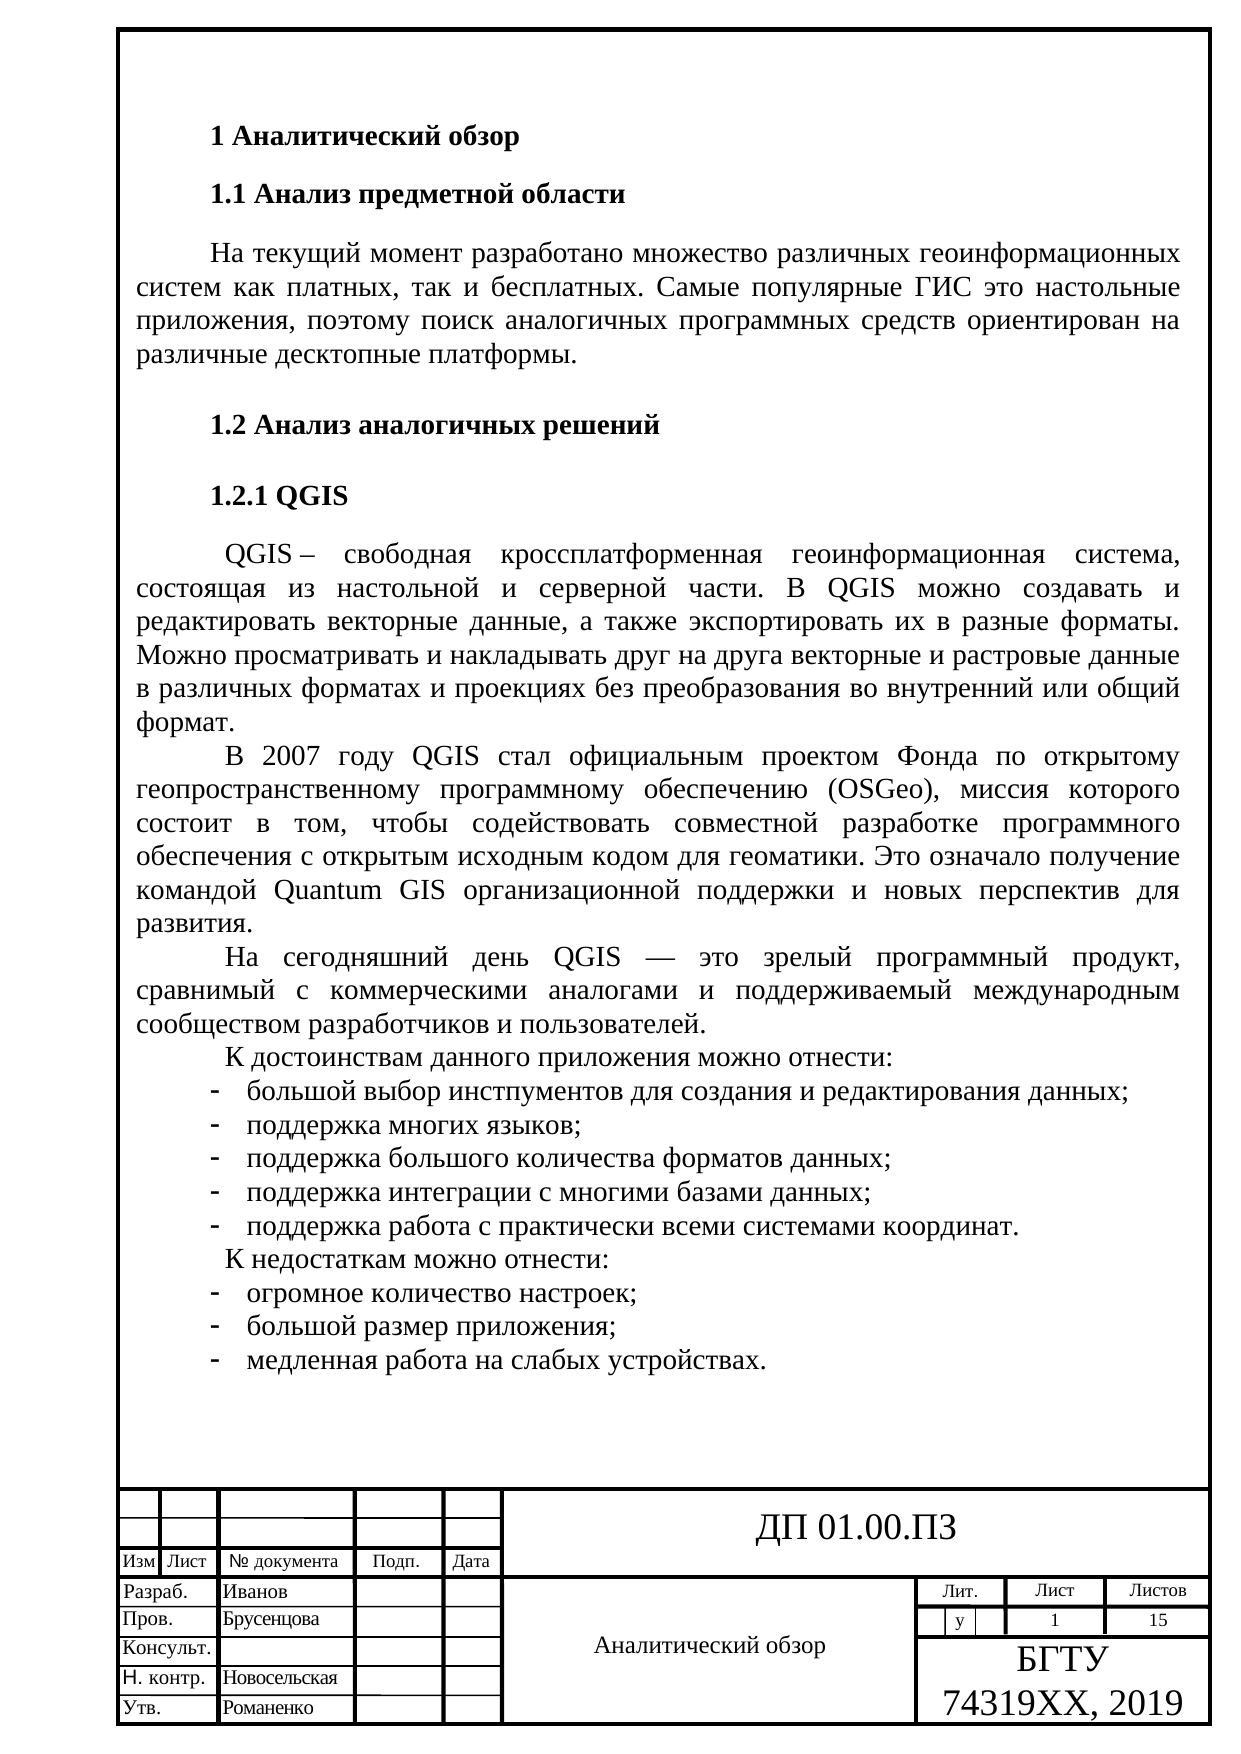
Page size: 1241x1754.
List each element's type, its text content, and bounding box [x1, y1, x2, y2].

text На сегодняшний день QGIS — это зрелый программный продукт, сравнимый с коммерческими аналогами и поддерживаемый международным сообществом разработчиков и пользователей. [136, 939, 1181, 1039]
text В 2007 году QGIS стал официальным проектом Фонда по открытому геопространственному программному обеспечению (OSGeo), миссия которого состоит в том, чтобы содействовать совместной разработке программного обеспечения с открытым исходным кодом для геоматики. Это означало получение командой Quantum GIS организационной поддержки и новых перспектив для развития. [136, 738, 1181, 939]
text 1.2 Анализ аналогичных решений [136, 407, 1181, 440]
text На текущий момент разработано множество различных геоинформационных систем как платных, так и бесплатных. Самые популярные ГИС это настольные приложения, поэтому поиск аналогичных программных средств ориентирован на различные десктопные платформы. [136, 235, 1181, 369]
text поддержка работа с практически всеми системами координат. [136, 1208, 1181, 1241]
text поддержка многих языков; [136, 1107, 1181, 1140]
text К достоинствам данного приложения можно отнести: [136, 1039, 1181, 1073]
text медленная работа на слабых устройствах. [136, 1342, 1181, 1376]
text 1.1 Анализ предметной области [136, 177, 1181, 210]
text огромное количество настроек; [136, 1275, 1181, 1308]
text поддержка большого количества форматов данных; [136, 1140, 1181, 1174]
text QGIS – свободная кроссплатформенная геоинформационная система, состоящая из настольной и серверной части. В QGIS можно создавать и редактировать векторные данные, а также экспортировать их в разные форматы. Можно просматривать и накладывать друг на друга векторные и растровые данные в различных форматах и проекциях без преобразования во внутренний или общий формат. [136, 536, 1181, 738]
text 1 Аналитический обзор [136, 118, 1181, 152]
text поддержка интеграции с многими базами данных; [136, 1174, 1181, 1208]
text большой выбор инстпументов для создания и редактирования данных; [136, 1073, 1181, 1107]
text большой размер приложения; [136, 1308, 1181, 1342]
text К недостаткам можно отнести: [136, 1241, 1181, 1275]
text 1.2.1 QGIS [136, 478, 1181, 511]
